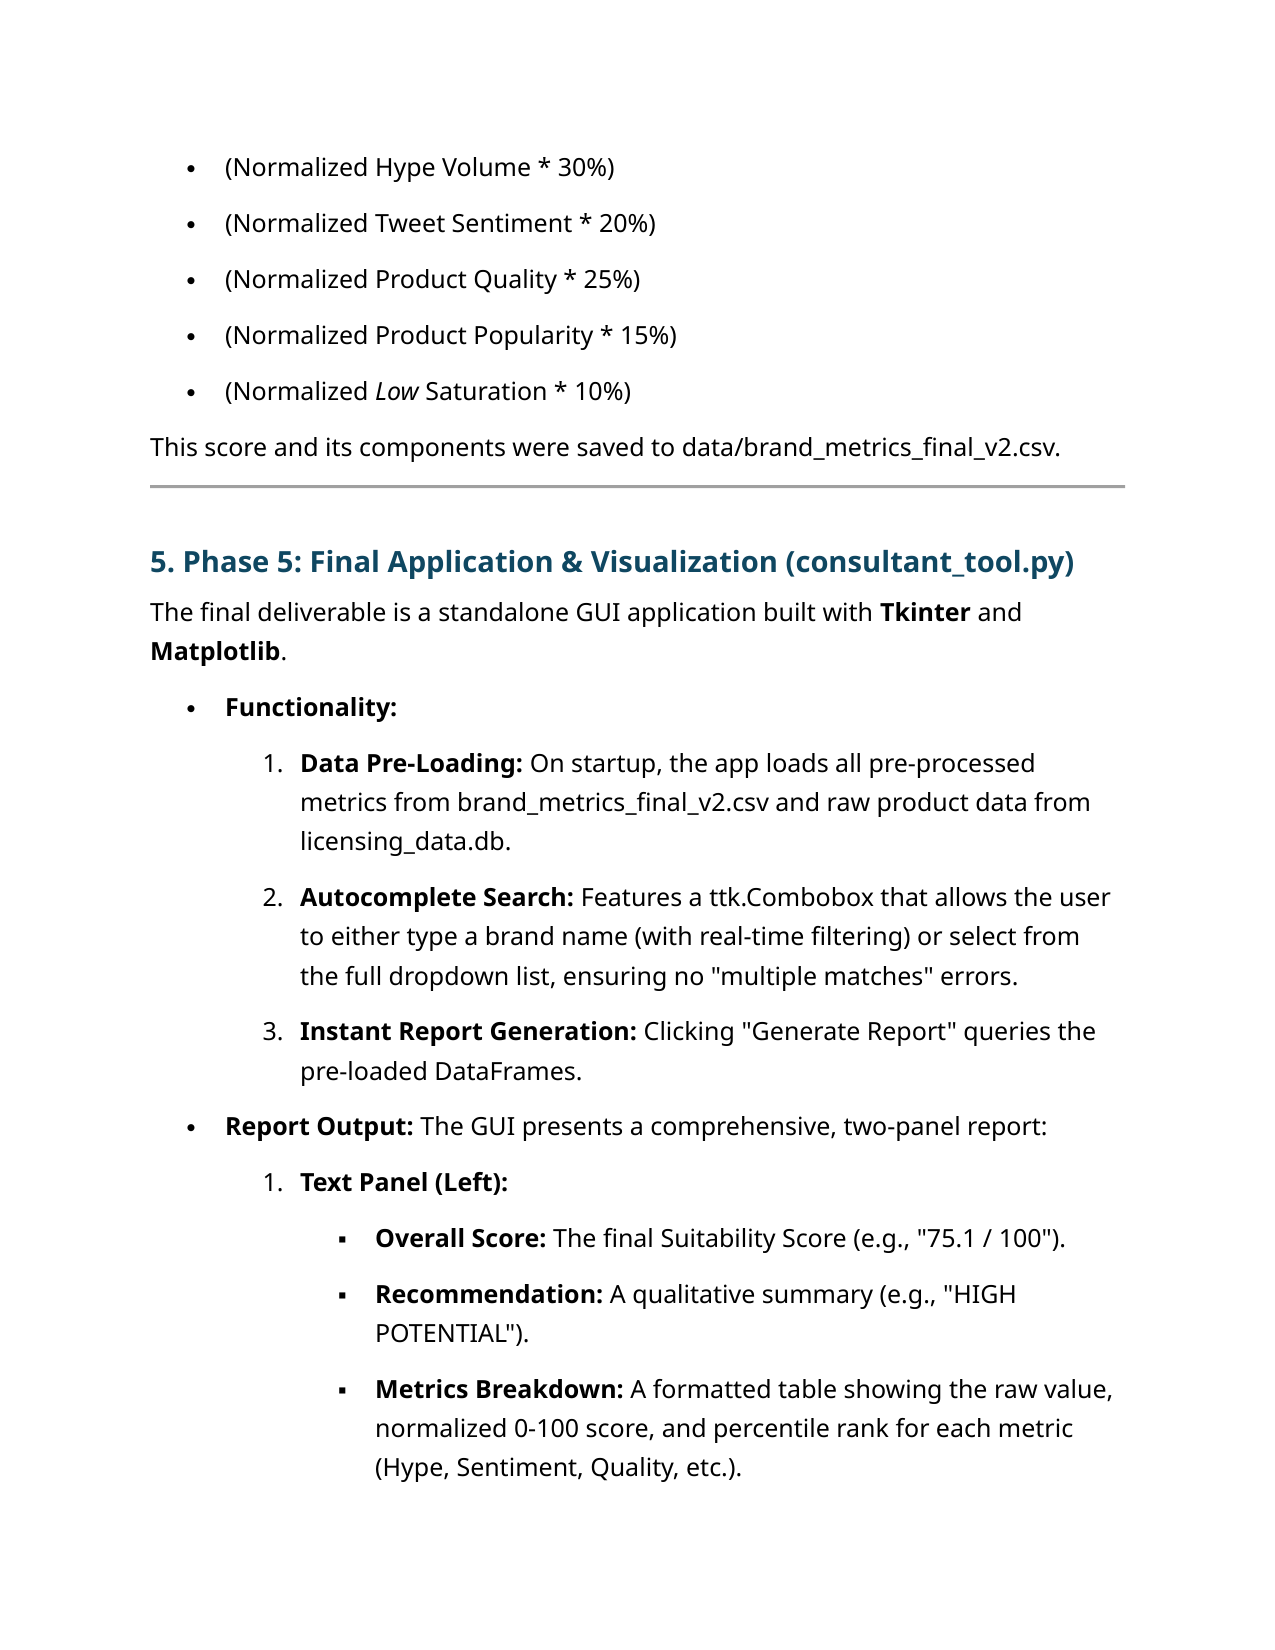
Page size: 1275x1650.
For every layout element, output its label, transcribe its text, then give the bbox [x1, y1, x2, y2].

subtitle 5. Phase 5: Final Application & Visualization (consultant_tool.py) [150, 541, 1125, 581]
list Overall Score: The final Suitability Score (e.g., "75.1 / 100"). [337, 1221, 1125, 1255]
list (Normalized Product Quality * 25%) [187, 262, 1125, 296]
list Report Output: The GUI presents a comprehensive, two-panel report: [187, 1109, 1125, 1143]
list Recommendation: A qualitative summary (e.g., "HIGH POTENTIAL"). [337, 1276, 1125, 1350]
text The final deliverable is a standalone GUI application built with Tkinter and Matplotlib. [150, 595, 1125, 668]
list (Normalized Product Popularity * 15%) [187, 317, 1125, 352]
list (Normalized Tweet Sentiment * 20%) [187, 206, 1125, 240]
list Autocomplete Search: Features a ttk.Combobox that allows the user to either type a brand name (with real-time filtering) or select from the full dropdown list, ensuring no "multiple matches" errors. [262, 880, 1125, 992]
list Functionality: [187, 690, 1125, 724]
list (Normalized Low Saturation * 10%) [187, 373, 1125, 407]
list (Normalized Hype Volume * 30%) [187, 150, 1125, 184]
list Data Pre-Loading: On startup, the app loads all pre-processed metrics from brand_metrics_final_v2.csv and raw product data from licensing_data.db. [262, 746, 1125, 858]
list Metrics Breakdown: A formatted table showing the raw value, normalized 0-100 score, and percentile rank for each metric (Hype, Sentiment, Quality, etc.). [337, 1371, 1125, 1484]
list Instant Report Generation: Clicking "Generate Report" queries the pre-loaded DataFrames. [262, 1014, 1125, 1087]
text This score and its components were saved to data/brand_metrics_final_v2.csv. [150, 429, 1125, 463]
list Text Panel (Left): [262, 1165, 1125, 1199]
